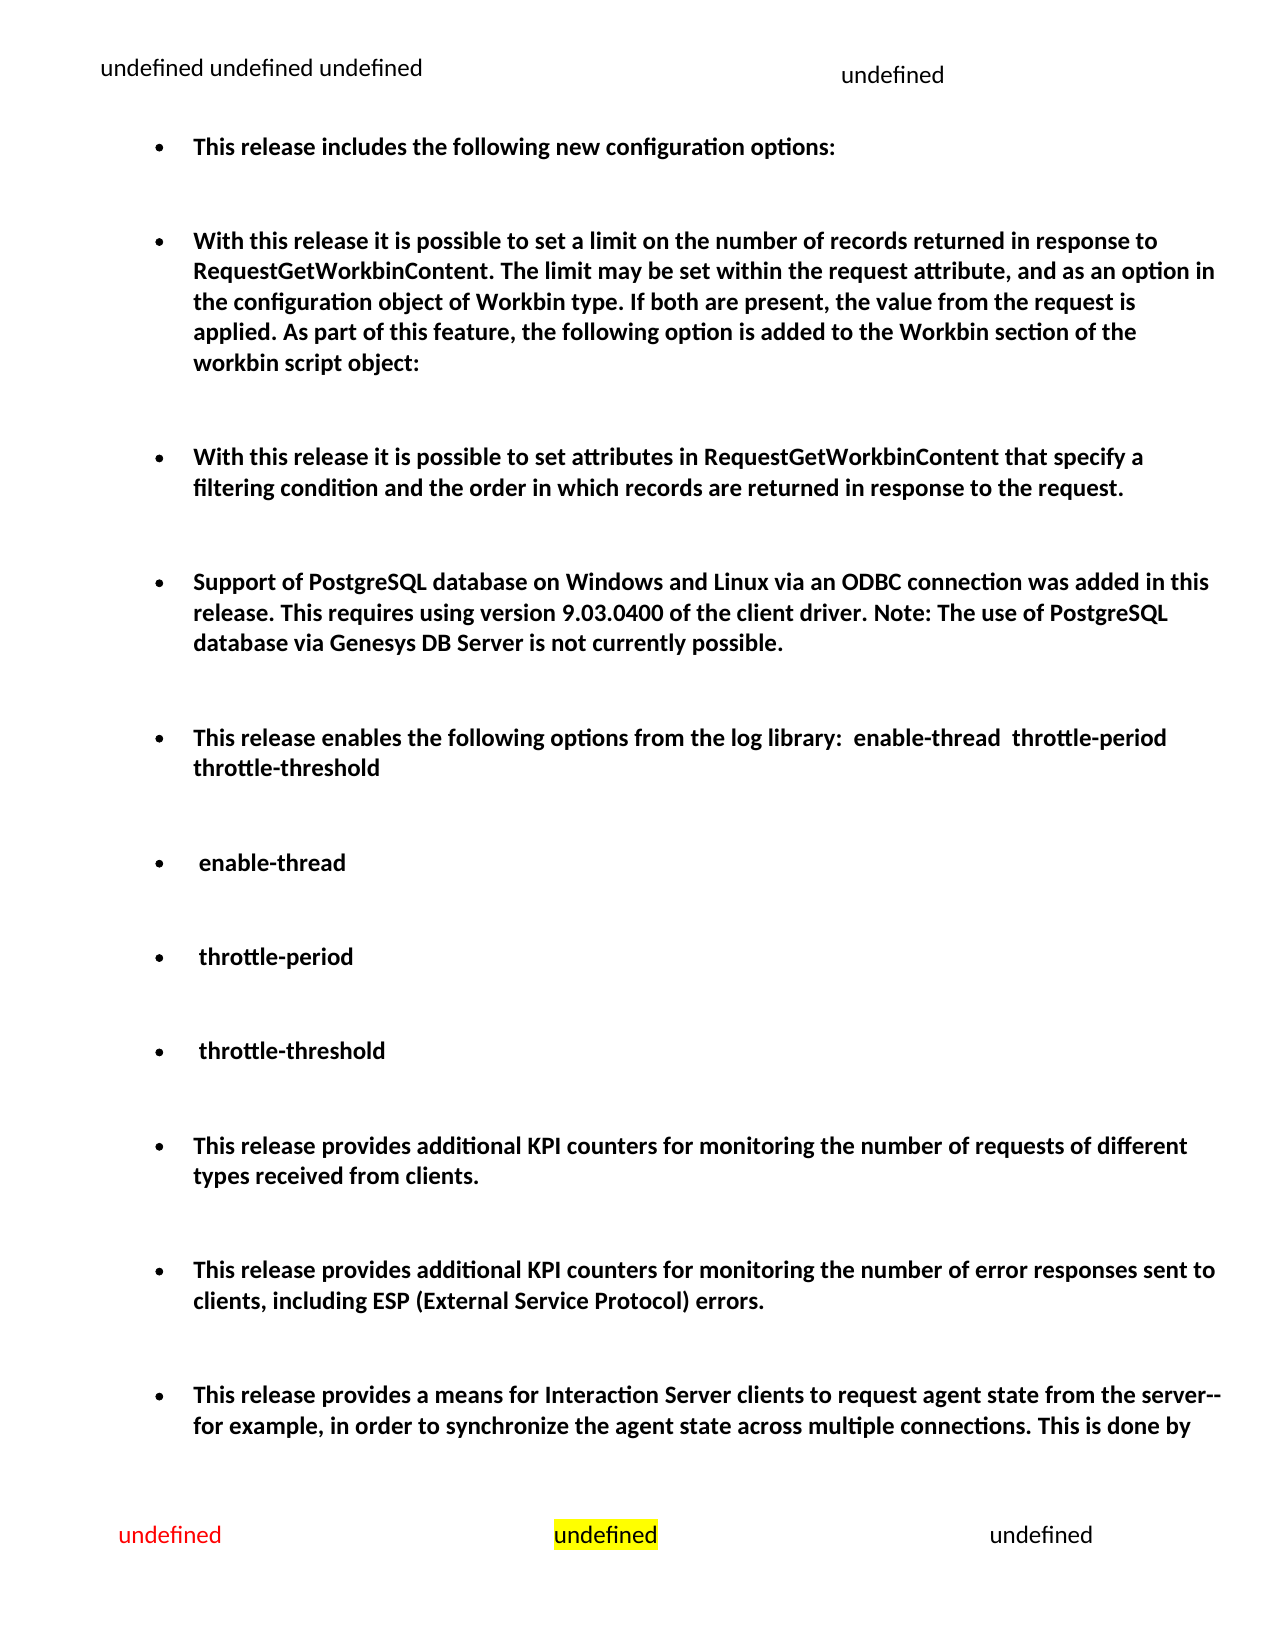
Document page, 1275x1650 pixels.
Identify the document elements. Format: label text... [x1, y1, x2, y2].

list This release provides additional KPI counters for monitoring the number of requests of different types received from clients. [156, 1130, 1226, 1191]
list With this release it is possible to set a limit on the number of records returned in response to RequestGetWorkbinContent. The limit may be set within the request attribute, and as an option in the configuration object of Workbin type. If both are present, the value from the request is applied. As part of this feature, the following option is added to the Workbin section of the workbin script object: [156, 225, 1226, 378]
list This release provides additional KPI counters for monitoring the number of error responses sent to clients, including ESP (External Service Protocol) errors. [156, 1255, 1226, 1316]
list With this release it is possible to set attributes in RequestGetWorkbinContent that specify a filtering condition and the order in which records are returned in response to the request. [156, 441, 1226, 502]
list This release enables the following options from the log library: enable-thread throttle-period throttle-threshold [156, 722, 1226, 783]
list throttle-period [156, 941, 1226, 972]
list This release includes the following new configuration options: [156, 131, 1226, 161]
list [156, 1379, 1226, 1441]
list enable-thread [156, 847, 1226, 877]
list throttle-threshold [156, 1035, 1226, 1066]
list Support of PostgreSQL database on Windows and Linux via an ODBC connection was added in this release. This requires using version 9.03.0400 of the client driver. Note: The use of PostgreSQL database via Genesys DB Server is not currently possible. [156, 566, 1226, 658]
